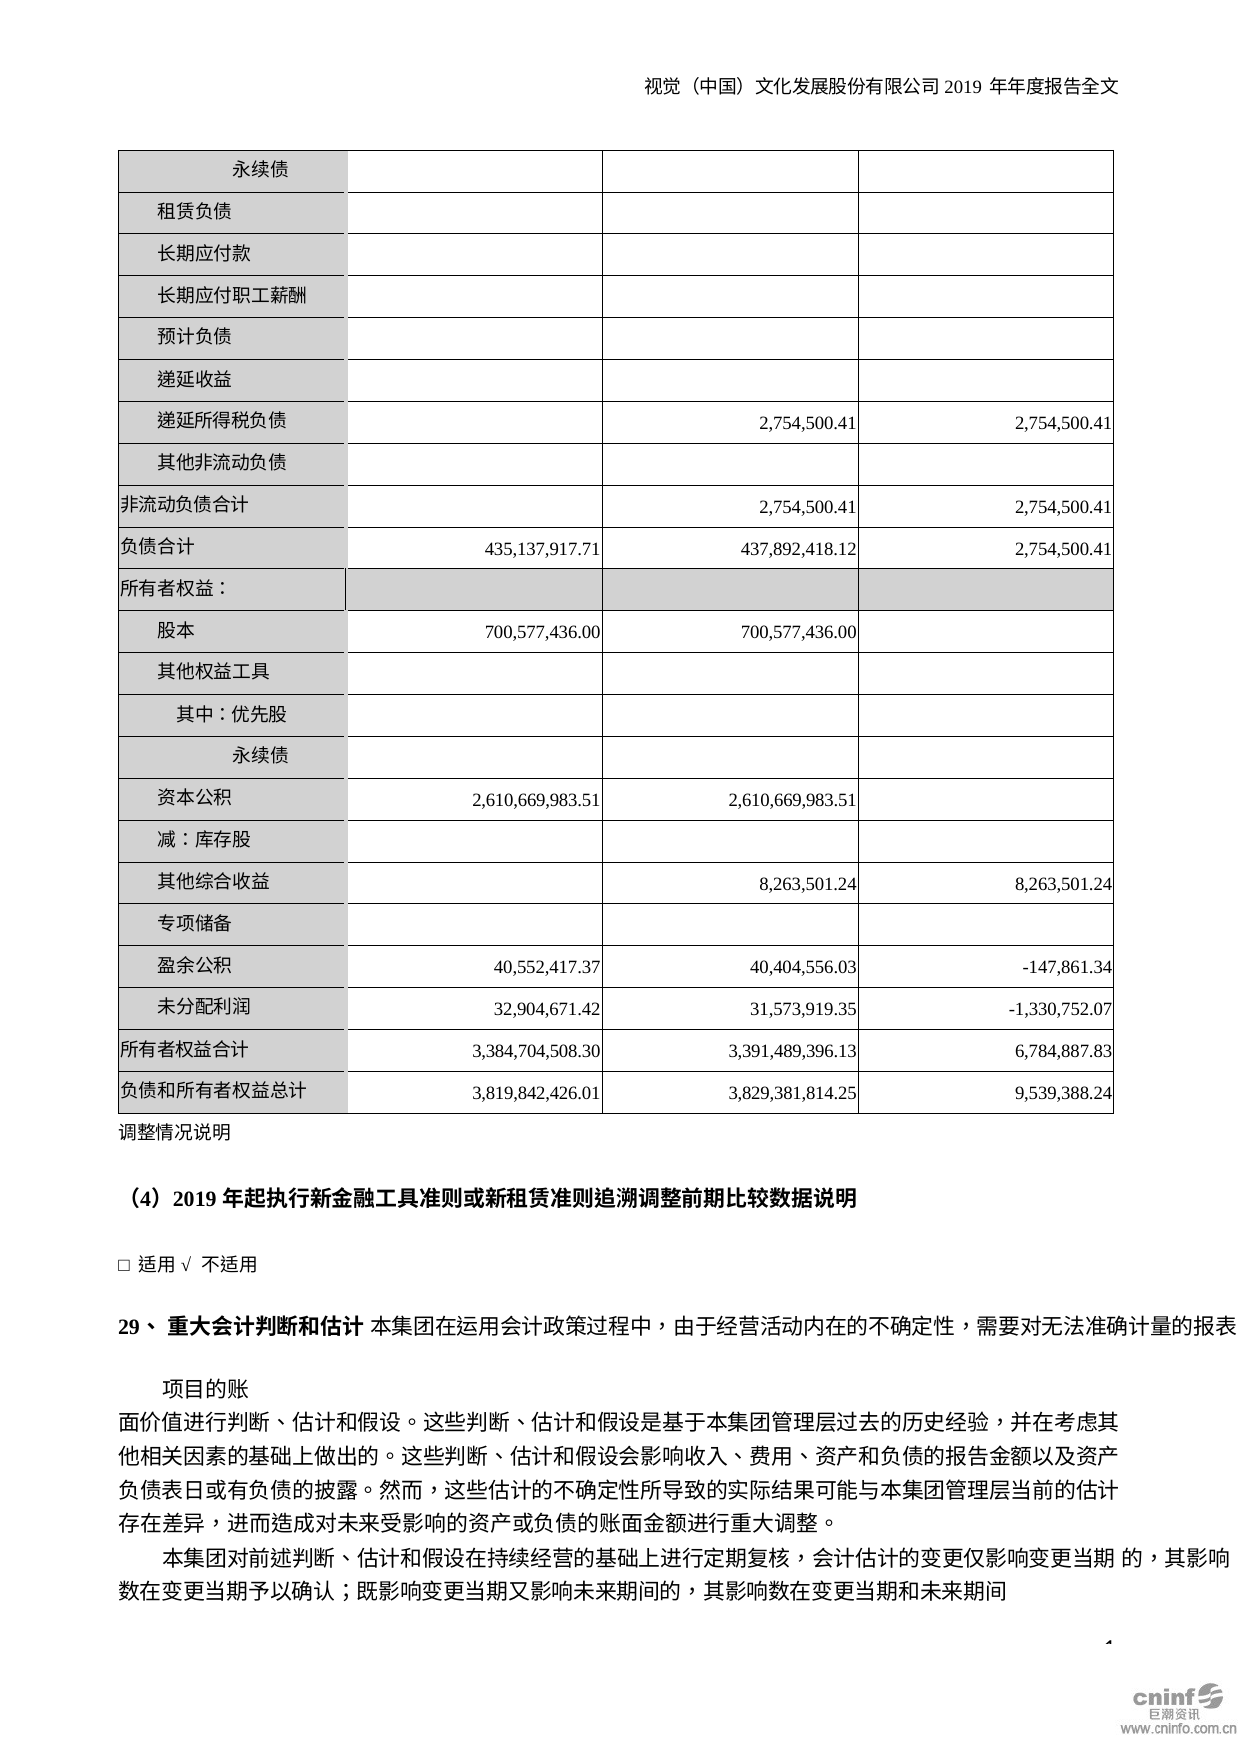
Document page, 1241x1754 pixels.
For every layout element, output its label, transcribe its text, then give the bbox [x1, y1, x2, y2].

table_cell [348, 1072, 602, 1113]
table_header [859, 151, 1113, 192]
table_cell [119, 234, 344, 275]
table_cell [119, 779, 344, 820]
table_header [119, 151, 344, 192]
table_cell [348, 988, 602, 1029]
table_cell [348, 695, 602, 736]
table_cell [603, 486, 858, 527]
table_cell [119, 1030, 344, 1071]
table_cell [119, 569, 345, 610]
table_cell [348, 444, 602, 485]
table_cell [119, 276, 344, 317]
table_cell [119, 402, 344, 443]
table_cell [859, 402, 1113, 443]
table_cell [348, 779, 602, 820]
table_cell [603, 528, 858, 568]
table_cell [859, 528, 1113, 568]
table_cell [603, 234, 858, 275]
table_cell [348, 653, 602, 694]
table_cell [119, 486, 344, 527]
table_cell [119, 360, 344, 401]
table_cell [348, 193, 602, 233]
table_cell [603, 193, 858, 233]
picture [1115, 1680, 1240, 1737]
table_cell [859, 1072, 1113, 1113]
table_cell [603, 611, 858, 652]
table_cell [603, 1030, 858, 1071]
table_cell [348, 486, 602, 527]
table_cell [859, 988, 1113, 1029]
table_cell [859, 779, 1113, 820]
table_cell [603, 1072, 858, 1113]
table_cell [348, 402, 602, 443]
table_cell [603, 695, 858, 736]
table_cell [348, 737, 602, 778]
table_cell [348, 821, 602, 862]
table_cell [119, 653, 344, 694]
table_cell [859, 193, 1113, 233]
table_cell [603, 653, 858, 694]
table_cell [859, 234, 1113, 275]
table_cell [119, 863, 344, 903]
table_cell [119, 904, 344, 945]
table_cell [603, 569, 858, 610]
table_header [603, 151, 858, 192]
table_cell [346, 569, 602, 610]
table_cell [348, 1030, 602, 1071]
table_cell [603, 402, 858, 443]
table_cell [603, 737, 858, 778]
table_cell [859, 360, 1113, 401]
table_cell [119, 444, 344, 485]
text 29、 重大会计判断和估计 本集团在运用会计政策过程中，由于经营活动内在的不确定性，需要对无法准确计量的报表项目的账 [118, 1278, 1240, 1403]
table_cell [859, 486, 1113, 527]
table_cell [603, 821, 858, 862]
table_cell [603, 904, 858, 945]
text 面价值进行判断、估计和假设。这些判断、估计和假设是基于本集团管理层过去的历史经验，并在考虑其 他相关因素的基础上做出的。这些判断、估计和假设会影响收入、费用、资产和负债的报告金额以及资产 负债表日或有负债的披露。然而，这些估计的不确定性所导致的实际结果可能与本集团管理层当前的估计 存在差异，进而造成对未来受影响的资产或负债的账面金额进行重大调整。 [118, 1407, 1123, 1538]
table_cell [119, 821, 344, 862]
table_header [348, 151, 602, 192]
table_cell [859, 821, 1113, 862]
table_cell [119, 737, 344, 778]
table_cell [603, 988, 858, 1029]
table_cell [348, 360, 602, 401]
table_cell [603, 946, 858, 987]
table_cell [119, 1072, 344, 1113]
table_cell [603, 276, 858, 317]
text 本集团对前述判断、估计和假设在持续经营的基础上进行定期复核，会计估计的变更仅影响变更当期 的，其影响数在变更当期予以确认；既影响变更当期又影响未来期间的，其影响数在变更当期和未来期间 [118, 1543, 1240, 1606]
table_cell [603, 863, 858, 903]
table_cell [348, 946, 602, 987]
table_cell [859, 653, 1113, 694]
subtitle （4）2019 年起执行新金融工具准则或新租赁准则追溯调整前期比较数据说明 [118, 1183, 1240, 1212]
text 调整情况说明 [118, 1119, 1240, 1145]
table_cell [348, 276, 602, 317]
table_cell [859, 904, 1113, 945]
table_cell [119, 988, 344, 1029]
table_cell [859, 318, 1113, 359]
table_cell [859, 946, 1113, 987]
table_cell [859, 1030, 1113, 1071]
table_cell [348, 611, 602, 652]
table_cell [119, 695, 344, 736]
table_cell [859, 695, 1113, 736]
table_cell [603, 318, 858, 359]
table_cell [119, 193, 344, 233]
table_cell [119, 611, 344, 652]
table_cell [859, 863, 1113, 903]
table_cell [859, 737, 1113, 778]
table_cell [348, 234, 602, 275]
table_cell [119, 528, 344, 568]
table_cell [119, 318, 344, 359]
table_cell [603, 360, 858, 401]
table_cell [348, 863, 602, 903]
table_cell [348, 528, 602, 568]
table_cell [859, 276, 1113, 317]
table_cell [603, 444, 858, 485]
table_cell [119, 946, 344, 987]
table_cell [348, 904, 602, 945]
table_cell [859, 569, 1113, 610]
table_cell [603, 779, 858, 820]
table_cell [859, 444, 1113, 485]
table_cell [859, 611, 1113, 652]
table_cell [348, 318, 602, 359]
text □ 适用 √ 不适用 [118, 1251, 1240, 1276]
